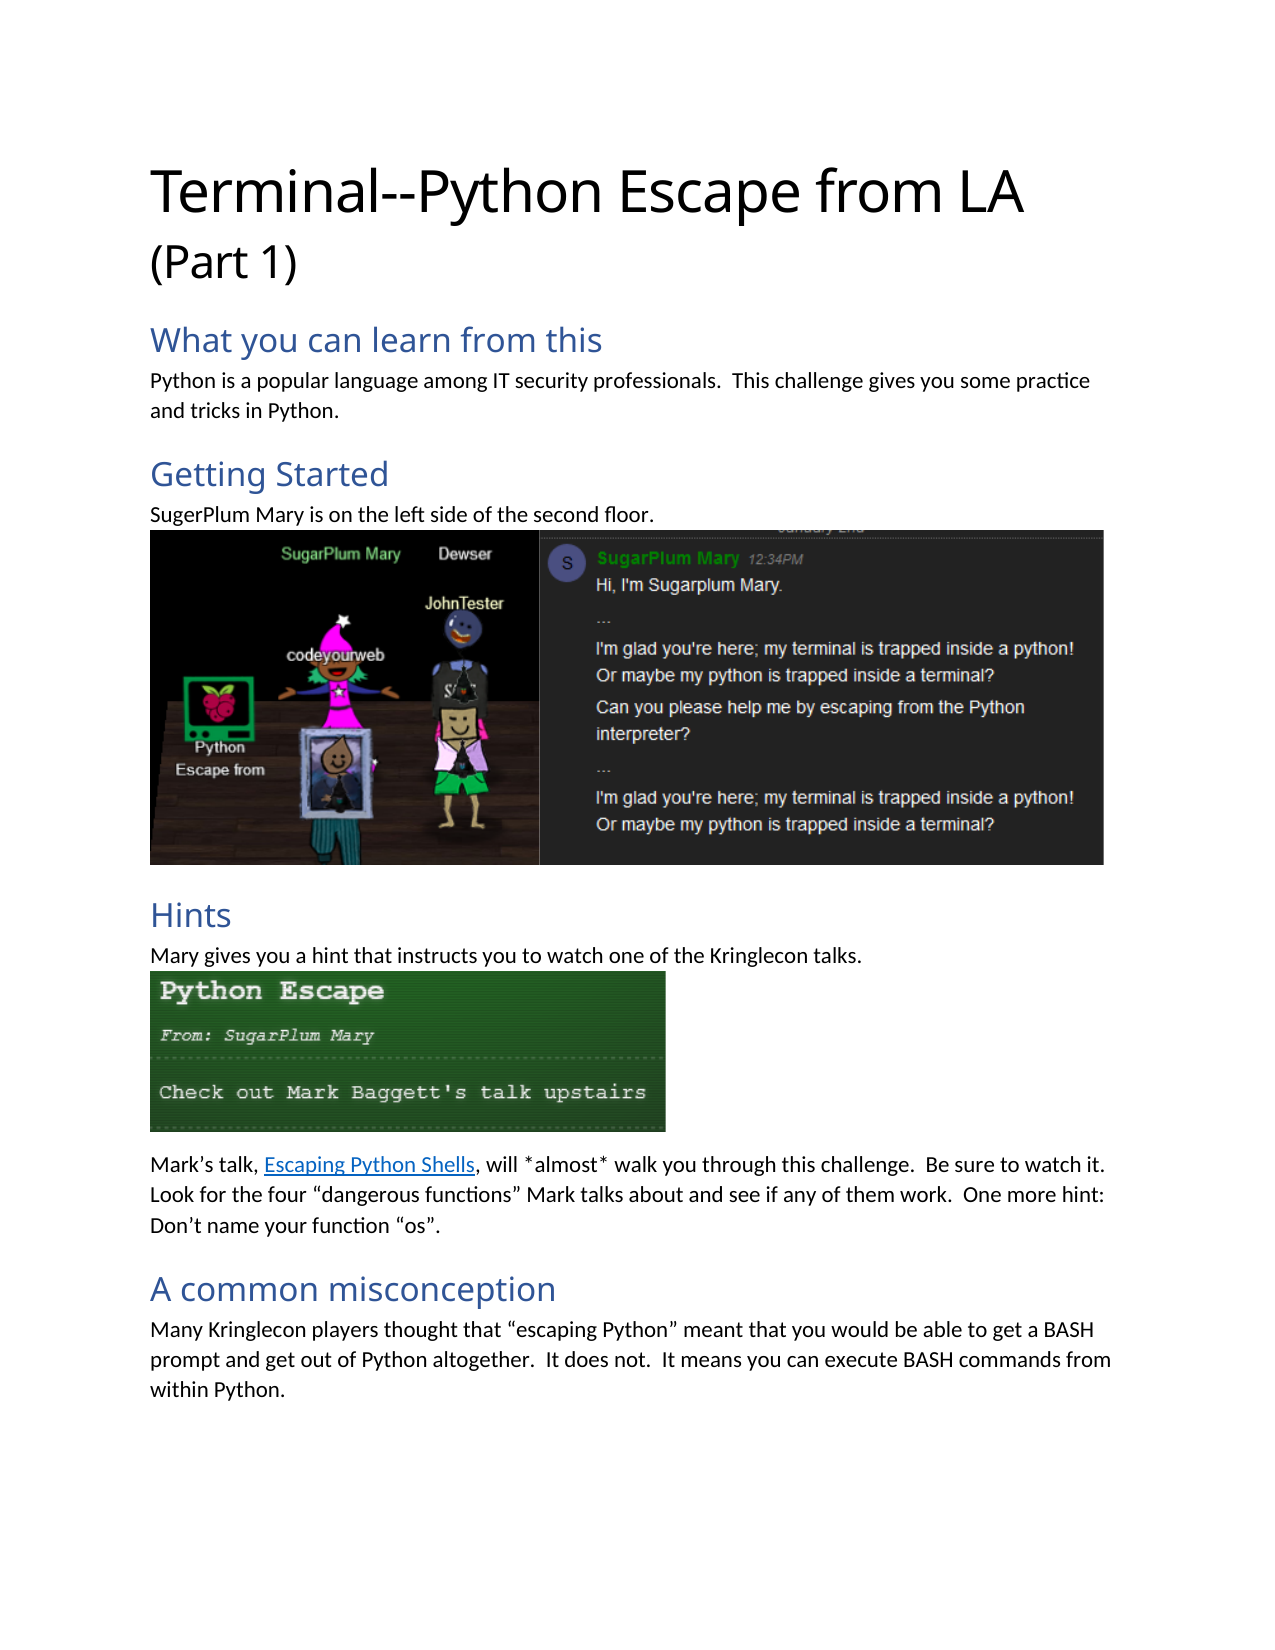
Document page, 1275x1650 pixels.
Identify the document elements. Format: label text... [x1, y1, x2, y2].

subtitle A common misconception [150, 1266, 1125, 1311]
subtitle What you can learn from this [150, 317, 1125, 362]
picture [150, 530, 1104, 865]
picture [150, 971, 666, 1132]
text Mark’s talk, Escaping Python Shells, will *almost* walk you through this challenge. Be sure to watch it. Look for the four “dangerous functions” Mark talks about and see if any of them work. One more hint: Don’t name your function “os”. [150, 1150, 1125, 1239]
text Many Kringlecon players thought that “escaping Python” meant that you would be able to get a BASH prompt and get out of Python altogether. It does not. It means you can execute BASH commands from within Python. [150, 1315, 1125, 1403]
subtitle Hints [150, 892, 1125, 937]
subtitle Getting Started [150, 451, 1125, 497]
text Python is a popular language among IT security professionals. This challenge gives you some practice and tricks in Python. [150, 366, 1125, 424]
title Terminal--Python Escape from LA (Part 1) [150, 150, 1125, 292]
